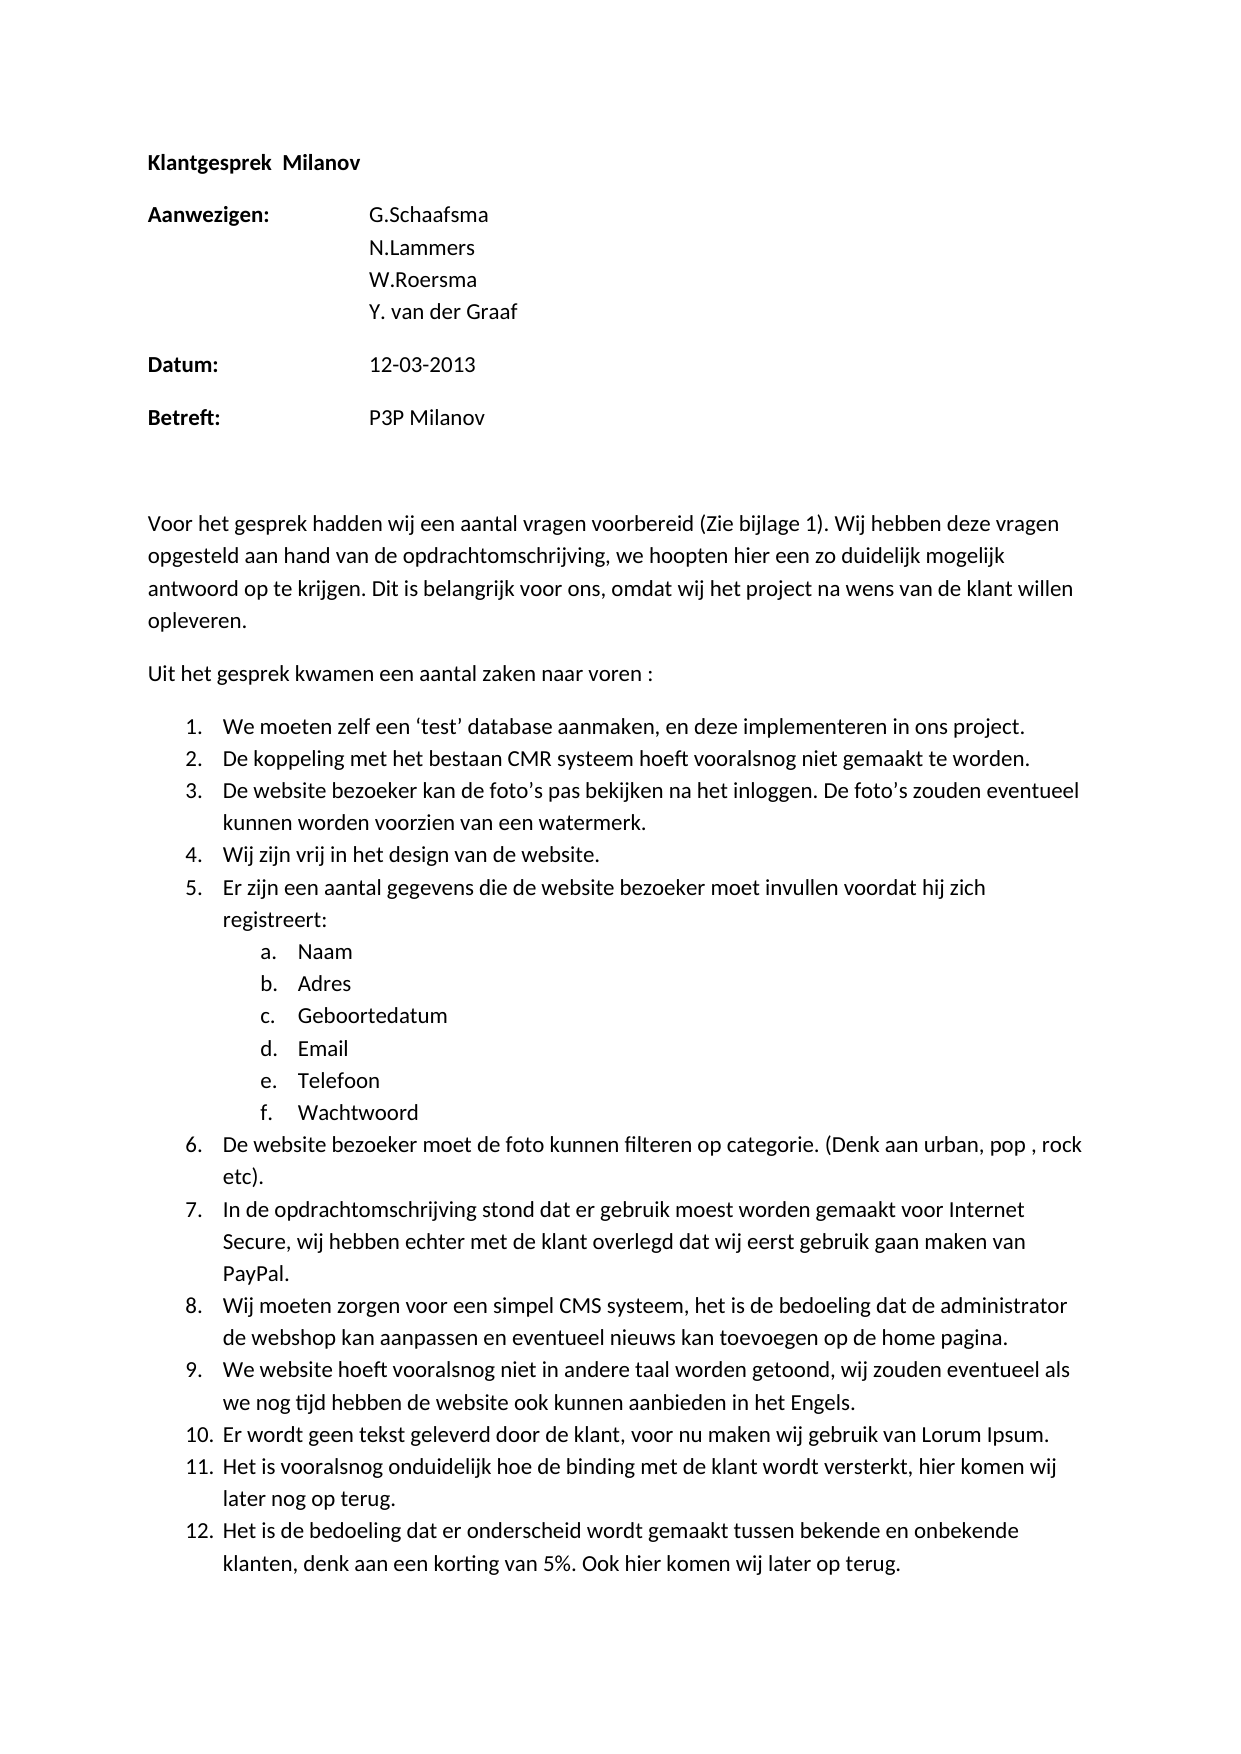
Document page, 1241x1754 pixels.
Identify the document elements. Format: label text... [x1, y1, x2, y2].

list Wachtwoord [260, 1098, 1093, 1126]
text Betreft: P3P Milanov [148, 403, 1093, 431]
list We moeten zelf een ‘test’ database aanmaken, en deze implementeren in ons project. [185, 712, 1093, 740]
list Het is vooralsnog onduidelijk hoe de binding met de klant wordt versterkt, hier komen wij later nog op terug. [185, 1452, 1093, 1512]
list Wij zijn vrij in het design van de website. [185, 841, 1093, 869]
text Klantgesprek Milanov [148, 148, 1093, 176]
list De website bezoeker kan de foto’s pas bekijken na het inloggen. De foto’s zouden eventueel kunnen worden voorzien van een watermerk. [185, 776, 1093, 836]
list Adres [260, 969, 1093, 997]
text Voor het gesprek hadden wij een aantal vragen voorbereid (Zie bijlage 1). Wij hebben deze vragen opgesteld aan hand van de opdrachtomschrijving, we hoopten hier een zo duidelijk mogelijk antwoord op te krijgen. Dit is belangrijk voor ons, omdat wij het project na wens van de klant willen opleveren. [148, 509, 1093, 634]
list Naam [260, 937, 1093, 965]
list Het is de bedoeling dat er onderscheid wordt gemaakt tussen bekende en onbekende klanten, denk aan een korting van 5%. Ook hier komen wij later op terug. [185, 1517, 1093, 1577]
list Email [260, 1034, 1093, 1062]
list De koppeling met het bestaan CMR systeem hoeft vooralsnog niet gemaakt te worden. [185, 744, 1093, 772]
list Wij moeten zorgen voor een simpel CMS systeem, het is de bedoeling dat de administrator de webshop kan aanpassen en eventueel nieuws kan toevoegen op de home pagina. [185, 1291, 1093, 1351]
list Geboortedatum [260, 1002, 1093, 1029]
text Uit het gesprek kwamen een aantal zaken naar voren : [148, 659, 1093, 687]
list De website bezoeker moet de foto kunnen filteren op categorie. (Denk aan urban, pop , rock etc). [185, 1130, 1093, 1191]
list In de opdrachtomschrijving stond dat er gebruik moest worden gemaakt voor Internet Secure, wij hebben echter met de klant overlegd dat wij eerst gebruik gaan maken van PayPal. [185, 1195, 1093, 1287]
list Telefoon [260, 1066, 1093, 1094]
list Er wordt geen tekst geleverd door de klant, voor nu maken wij gebruik van Lorum Ipsum. [185, 1420, 1093, 1448]
text Aanwezigen: G.Schaafsma N.Lammers W.Roersma Y. van der Graaf [148, 201, 1093, 325]
text Datum: 12-03-2013 [148, 350, 1093, 378]
list Er zijn een aantal gegevens die de website bezoeker moet invullen voordat hij zich registreert: [185, 873, 1093, 933]
list We website hoeft vooralsnog niet in andere taal worden getoond, wij zouden eventueel als we nog tijd hebben de website ook kunnen aanbieden in het Engels. [185, 1356, 1093, 1416]
